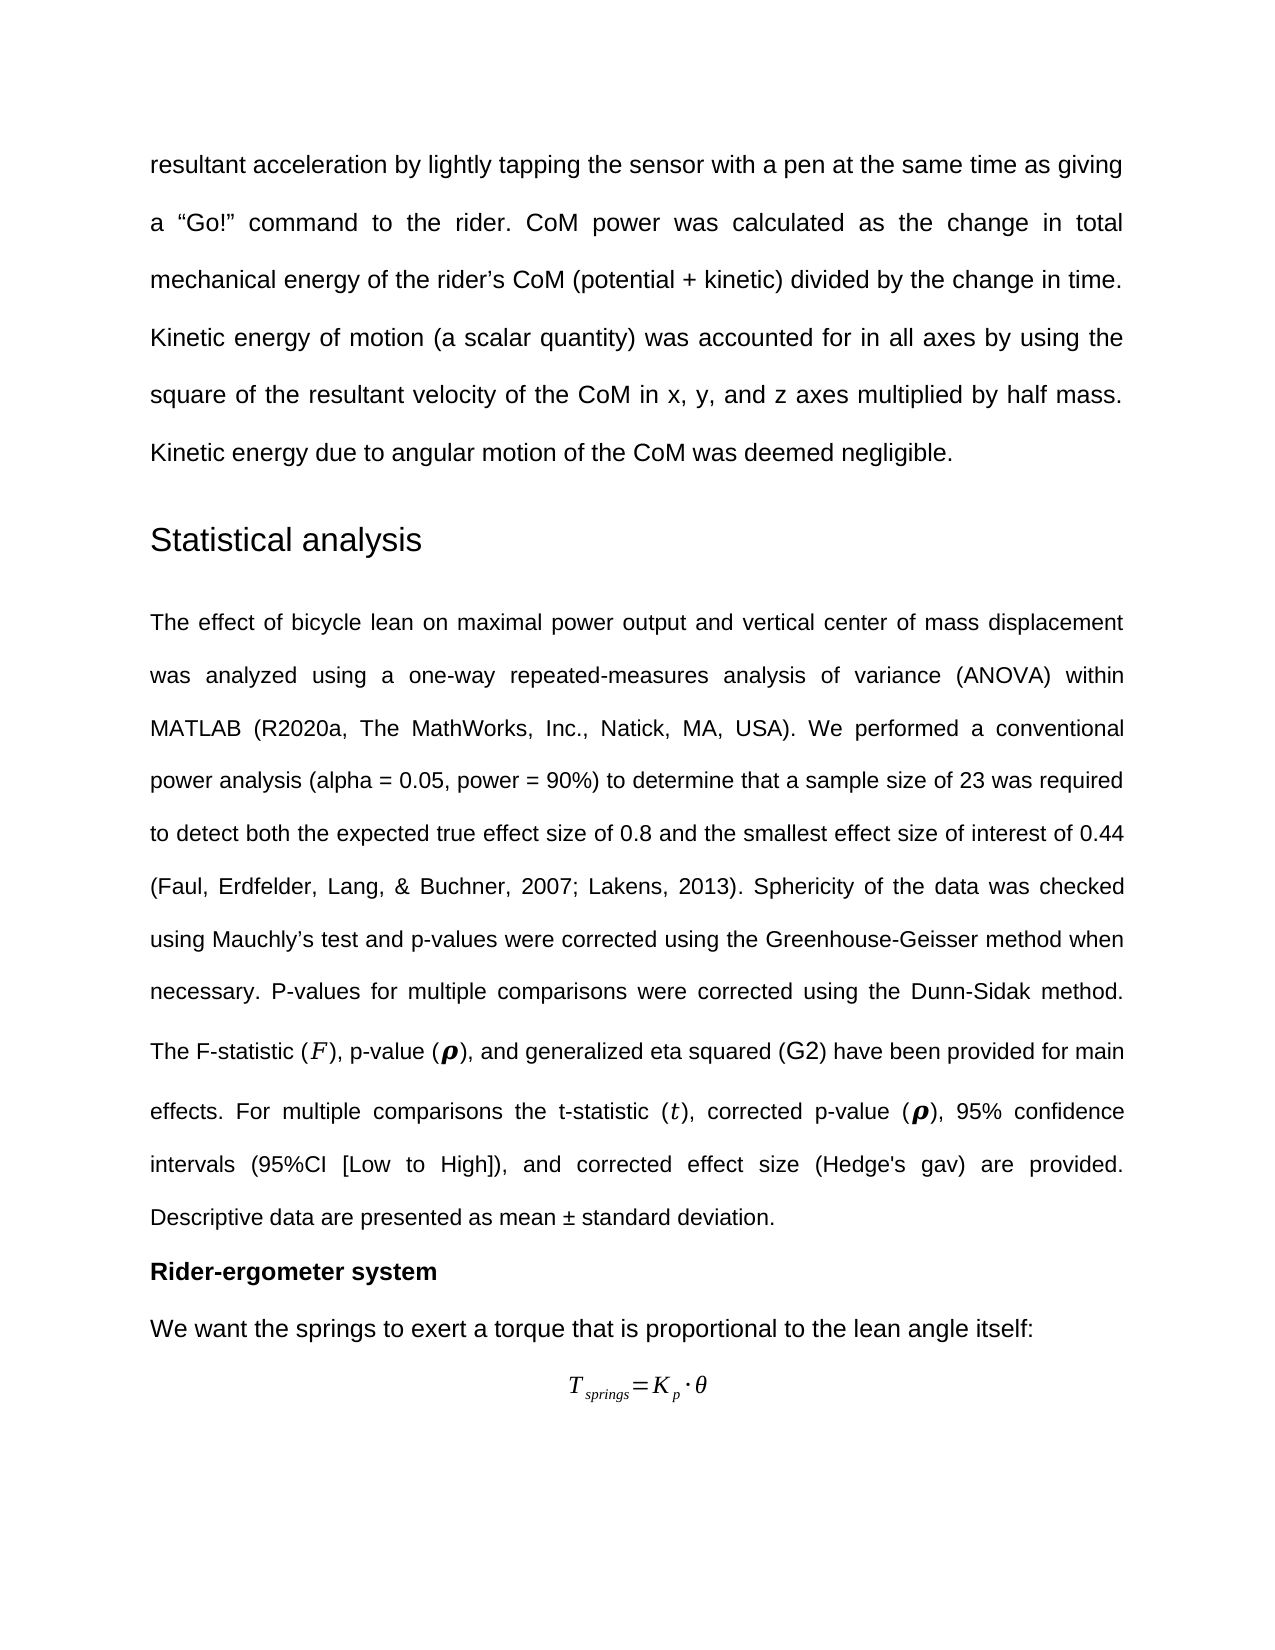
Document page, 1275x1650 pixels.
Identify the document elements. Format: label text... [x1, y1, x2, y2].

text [150, 150, 1125, 466]
text We want the springs to exert a torque that is proportional to the lean angle itself: [150, 1314, 1125, 1343]
subtitle Statistical analysis [150, 520, 1125, 558]
text The effect of bicycle lean on maximal power output and vertical center of mass displacement was analyzed using a one-way repeated-measures analysis of variance (ANOVA) within MATLAB (R2020a, The MathWorks, Inc., Natick, MA, USA). We performed a conventional power analysis (alpha = 0.05, power = 90%) to determine that a sample size of 23 was required to detect both the expected true effect size of 0.8 and the smallest effect size of interest of 0.44 (Faul, Erdfelder, Lang, & Buchner, 2007; Lakens, 2013). Sphericity of the data was checked using Mauchly’s test and p-values were corrected using the Greenhouse-Geisser method when necessary. P-values for multiple comparisons were corrected using the Dunn-Sidak method. The F-statistic (𝐹), p-value (𝝆), and generalized eta squared (G2) have been provided for main effects. For multiple comparisons the t-statistic (𝑡), corrected p-value (𝝆), 95% confidence intervals (95%CI [Low to High]), and corrected effect size (Hedge's gav) are provided. Descriptive data are presented as mean ± standard deviation. [150, 609, 1125, 1230]
subtitle Rider-ergometer system [150, 1257, 1125, 1285]
